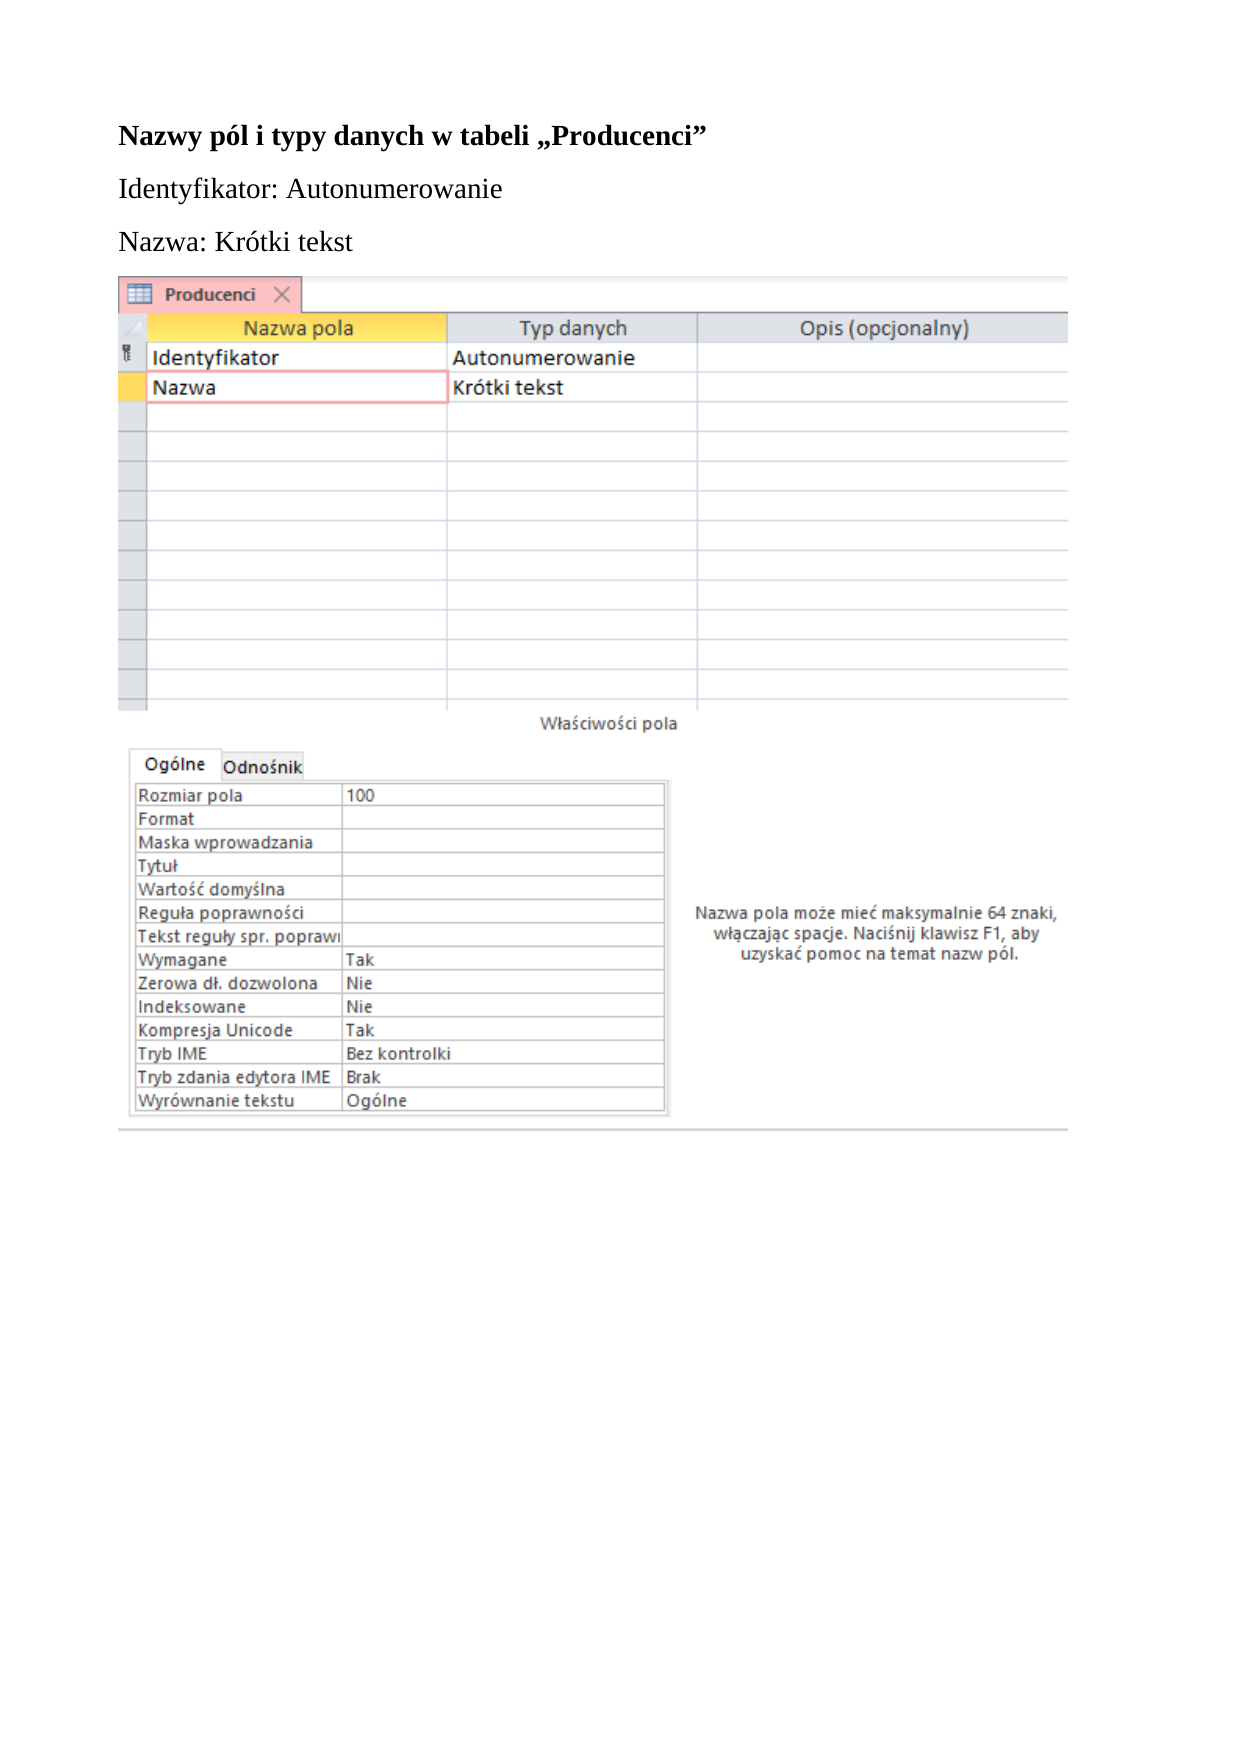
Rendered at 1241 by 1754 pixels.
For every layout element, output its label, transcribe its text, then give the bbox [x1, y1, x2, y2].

text Nazwa: Krótki tekst [118, 224, 1122, 257]
text Nazwy pól i typy danych w tabeli „Producenci” [118, 118, 1122, 152]
text Identyfikator: Autonumerowanie [118, 171, 1122, 204]
picture [118, 276, 1069, 1132]
